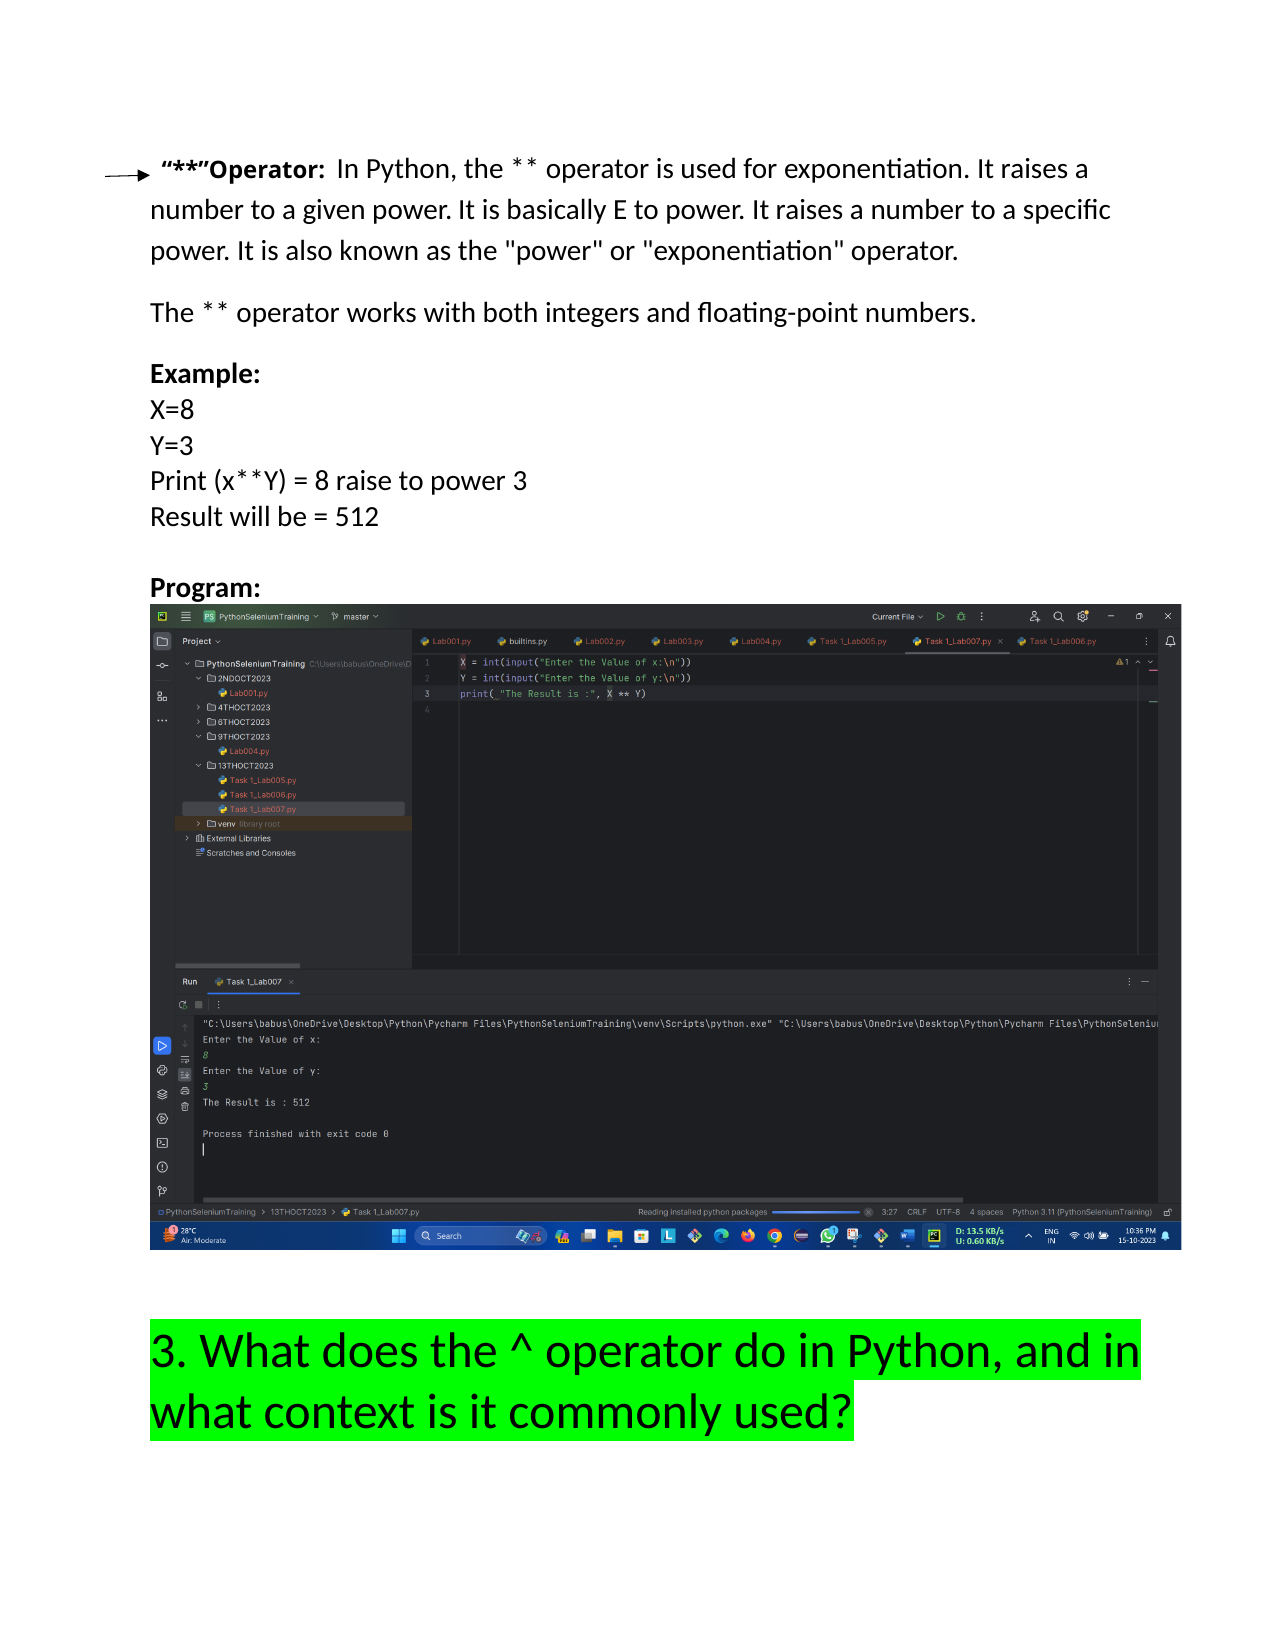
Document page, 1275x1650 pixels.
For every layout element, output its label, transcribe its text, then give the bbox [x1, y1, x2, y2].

picture [150, 604, 1182, 1250]
text “**”Operator: In Python, the ** operator is used for exponentiation. It raises a number to a given power. It is basically E to power. It raises a number to a specific power. It is also known as the "power" or "exponentiation" operator. [150, 150, 1181, 267]
text Program: [150, 569, 1181, 604]
text Result will be = 512 [150, 498, 1181, 533]
text 3. What does the ^ operator do in Python, and in what context is it commonly used? [854, 1319, 1181, 1441]
text Example: [150, 355, 1181, 391]
text Y=3 [150, 427, 1181, 462]
text The ** operator works with both integers and floating-point numbers. [150, 294, 1181, 329]
text Print (x**Y) = 8 raise to power 3 [150, 462, 1181, 498]
text X=8 [150, 391, 1181, 427]
